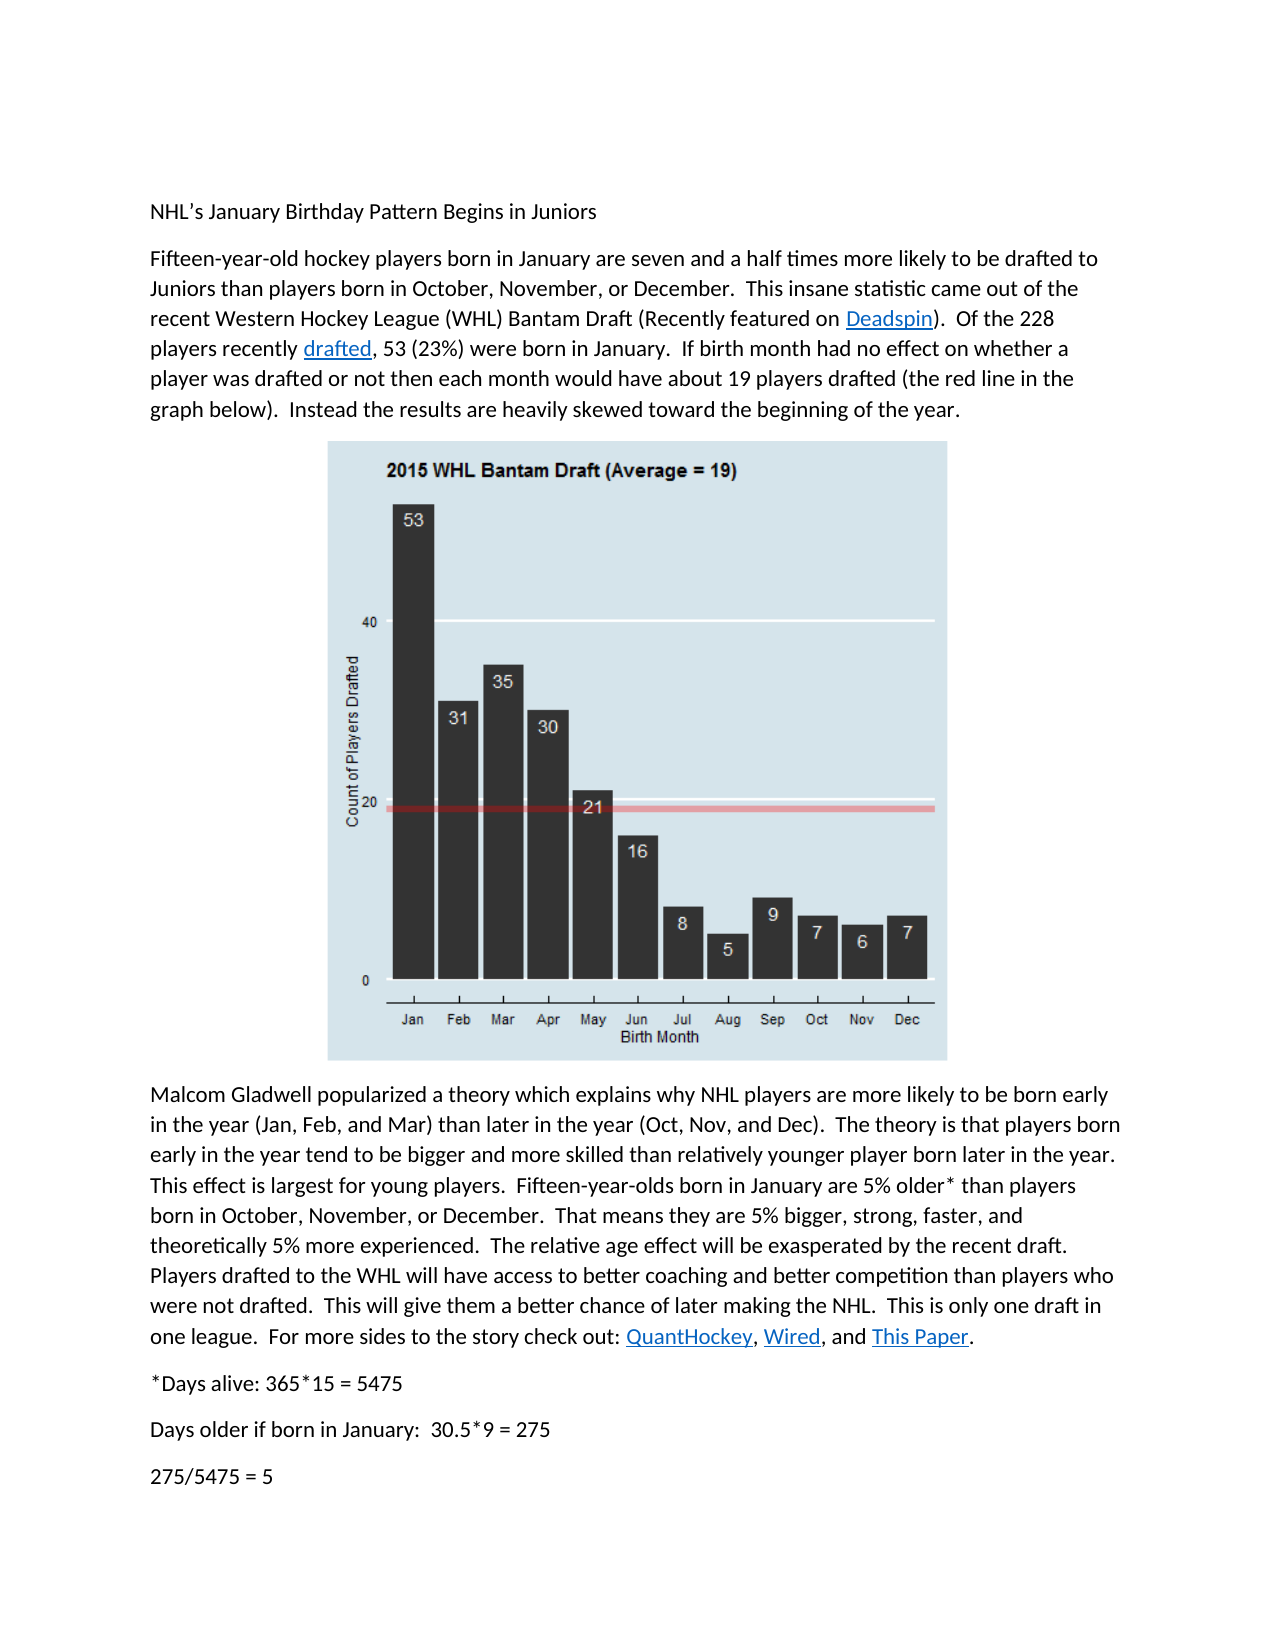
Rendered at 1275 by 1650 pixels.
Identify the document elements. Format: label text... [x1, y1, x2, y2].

picture [327, 441, 948, 1062]
text Fifteen-year-old hockey players born in January are seven and a half times more likely to be drafted to Juniors than players born in October, November, or December. This insane statistic came out of the recent Western Hockey League (WHL) Bantam Draft (Recently featured on Deadspin). Of the 228 players recently drafted, 53 (23%) were born in January. If birth month had no effect on whether a player was drafted or not then each month would have about 19 players drafted (the red line in the graph below). Instead the results are heavily skewed toward the beginning of the year. [150, 244, 1125, 423]
text Days older if born in January: 30.5*9 = 275 [150, 1416, 1125, 1443]
text Malcom Gladwell popularized a theory which explains why NHL players are more likely to be born early in the year (Jan, Feb, and Mar) than later in the year (Oct, Nov, and Dec). The theory is that players born early in the year tend to be bigger and more skilled than relatively younger player born later in the year. This effect is largest for young players. Fifteen-year-olds born in January are 5% older* than players born in October, November, or December. That means they are 5% bigger, strong, faster, and theoretically 5% more experienced. The relative age effect will be exasperated by the recent draft. Players drafted to the WHL will have access to better coaching and better competition than players who were not drafted. This will give them a better chance of later making the NHL. This is only one draft in one league. For more sides to the story check out: QuantHockey, Wired, and This Paper. [150, 1080, 1125, 1350]
text NHL’s January Birthday Pattern Begins in Juniors [150, 197, 1125, 225]
text *Days alive: 365*15 = 5475 [150, 1369, 1125, 1397]
text 275/5475 = 5 [150, 1462, 1125, 1490]
